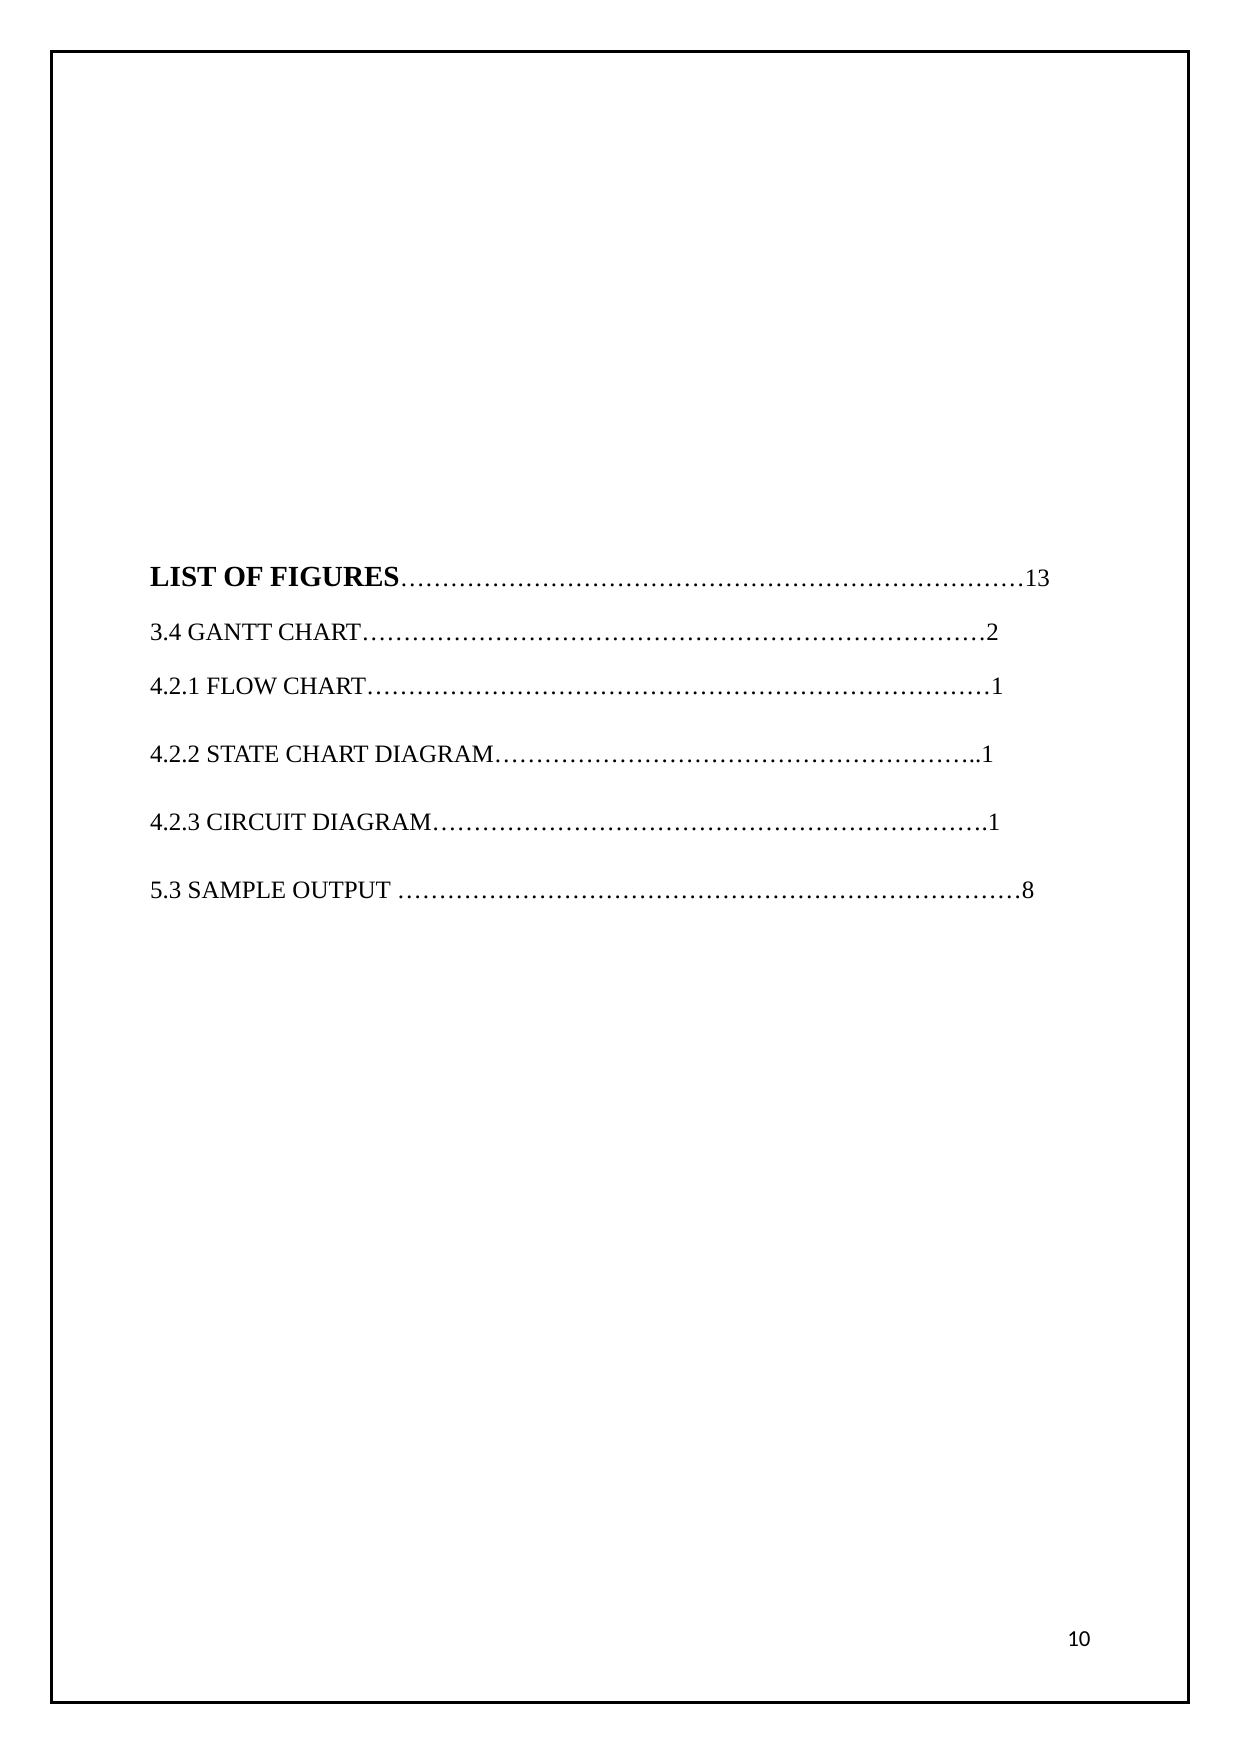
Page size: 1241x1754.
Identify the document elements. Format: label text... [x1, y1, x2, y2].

text 5.3 SAMPLE OUTPUT …………………………………………………………………8 [150, 876, 1090, 904]
text LIST OF FIGURES…………………………………………………………………13 [150, 559, 1090, 592]
text 4.2.2 STATE CHART DIAGRAM…………………………………………………..1 [150, 739, 1090, 768]
text 4.2.3 CIRCUIT DIAGRAM………………………………………………………….1 [150, 807, 1090, 836]
text 3.4 GANTT CHART…………………………………………………………………2 [150, 617, 1090, 646]
text 4.2.1 FLOW CHART…………………………………………………………………1 [150, 671, 1090, 700]
